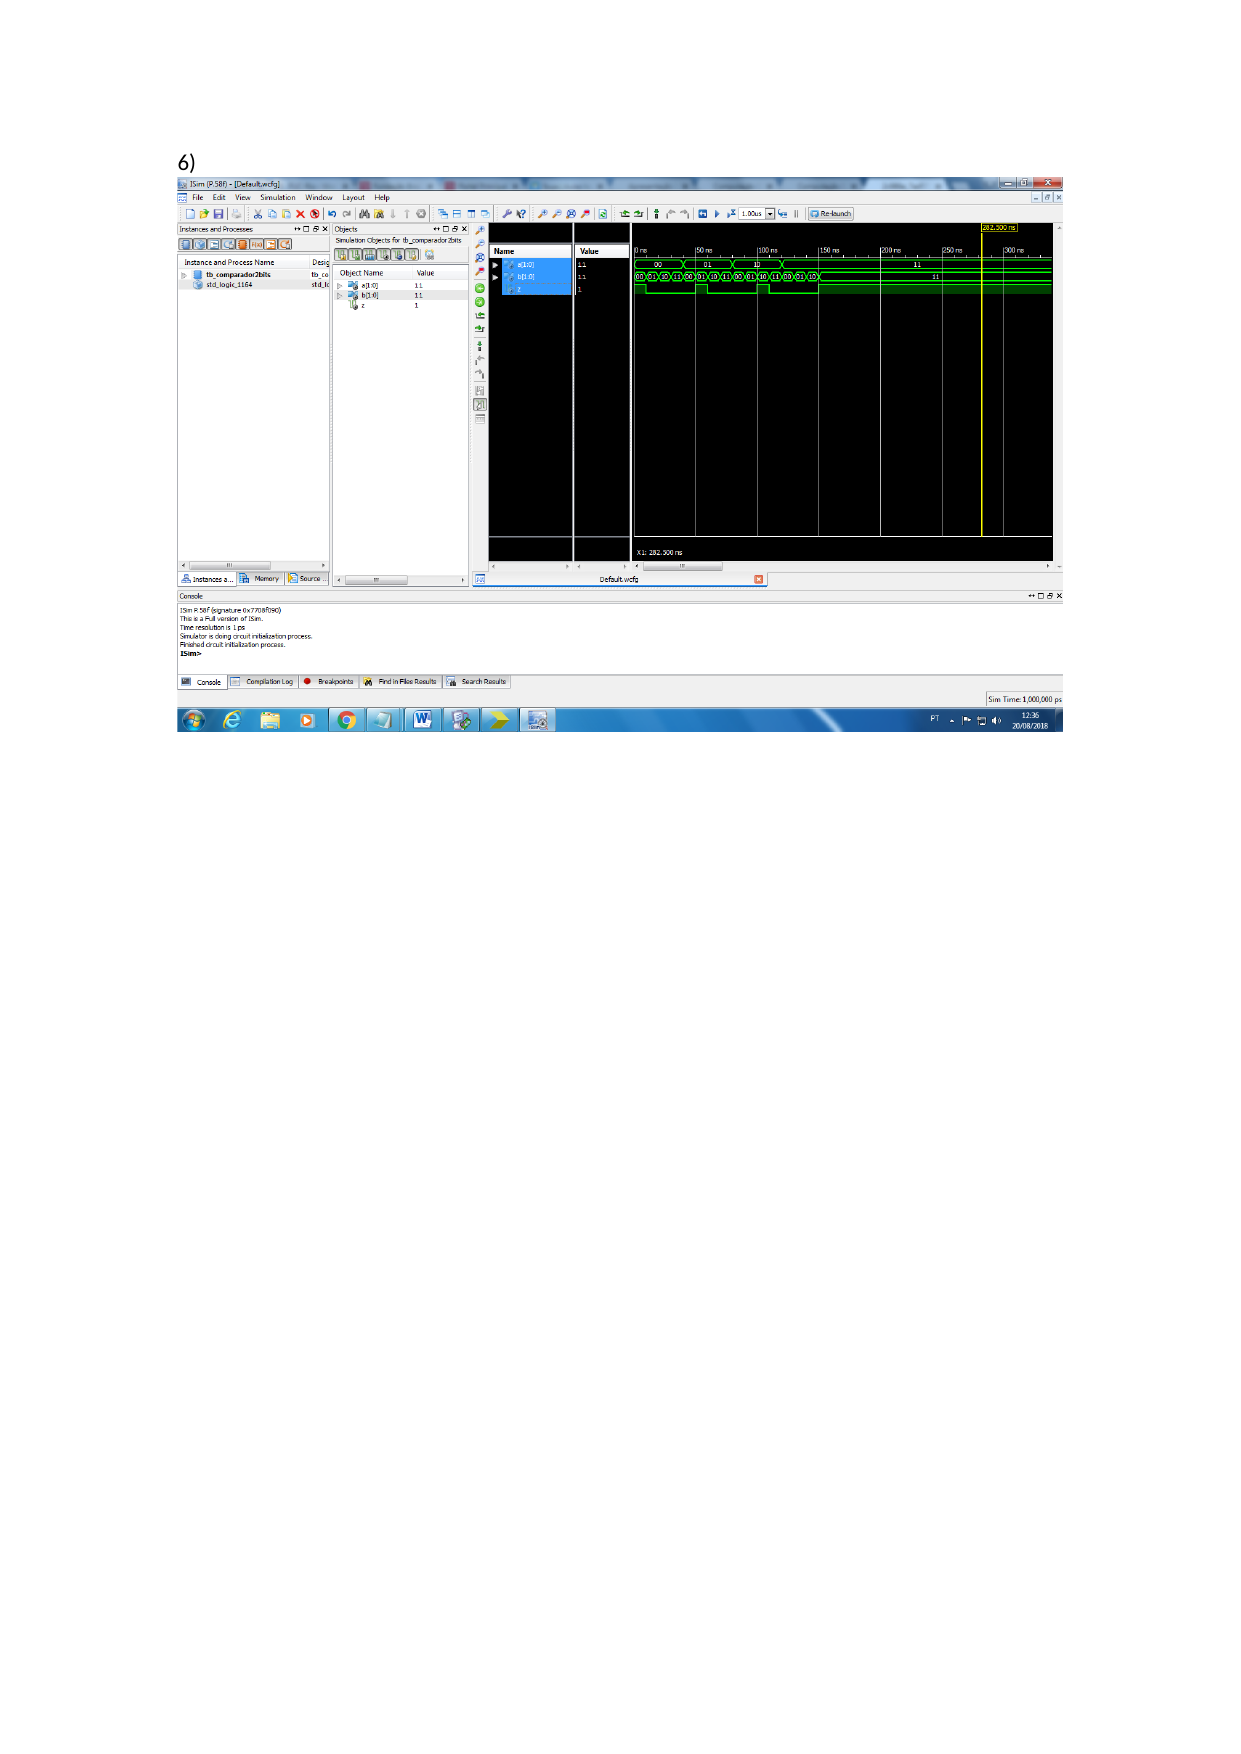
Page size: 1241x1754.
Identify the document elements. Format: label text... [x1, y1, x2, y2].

picture [177, 177, 1063, 732]
text 6) [177, 148, 1063, 177]
